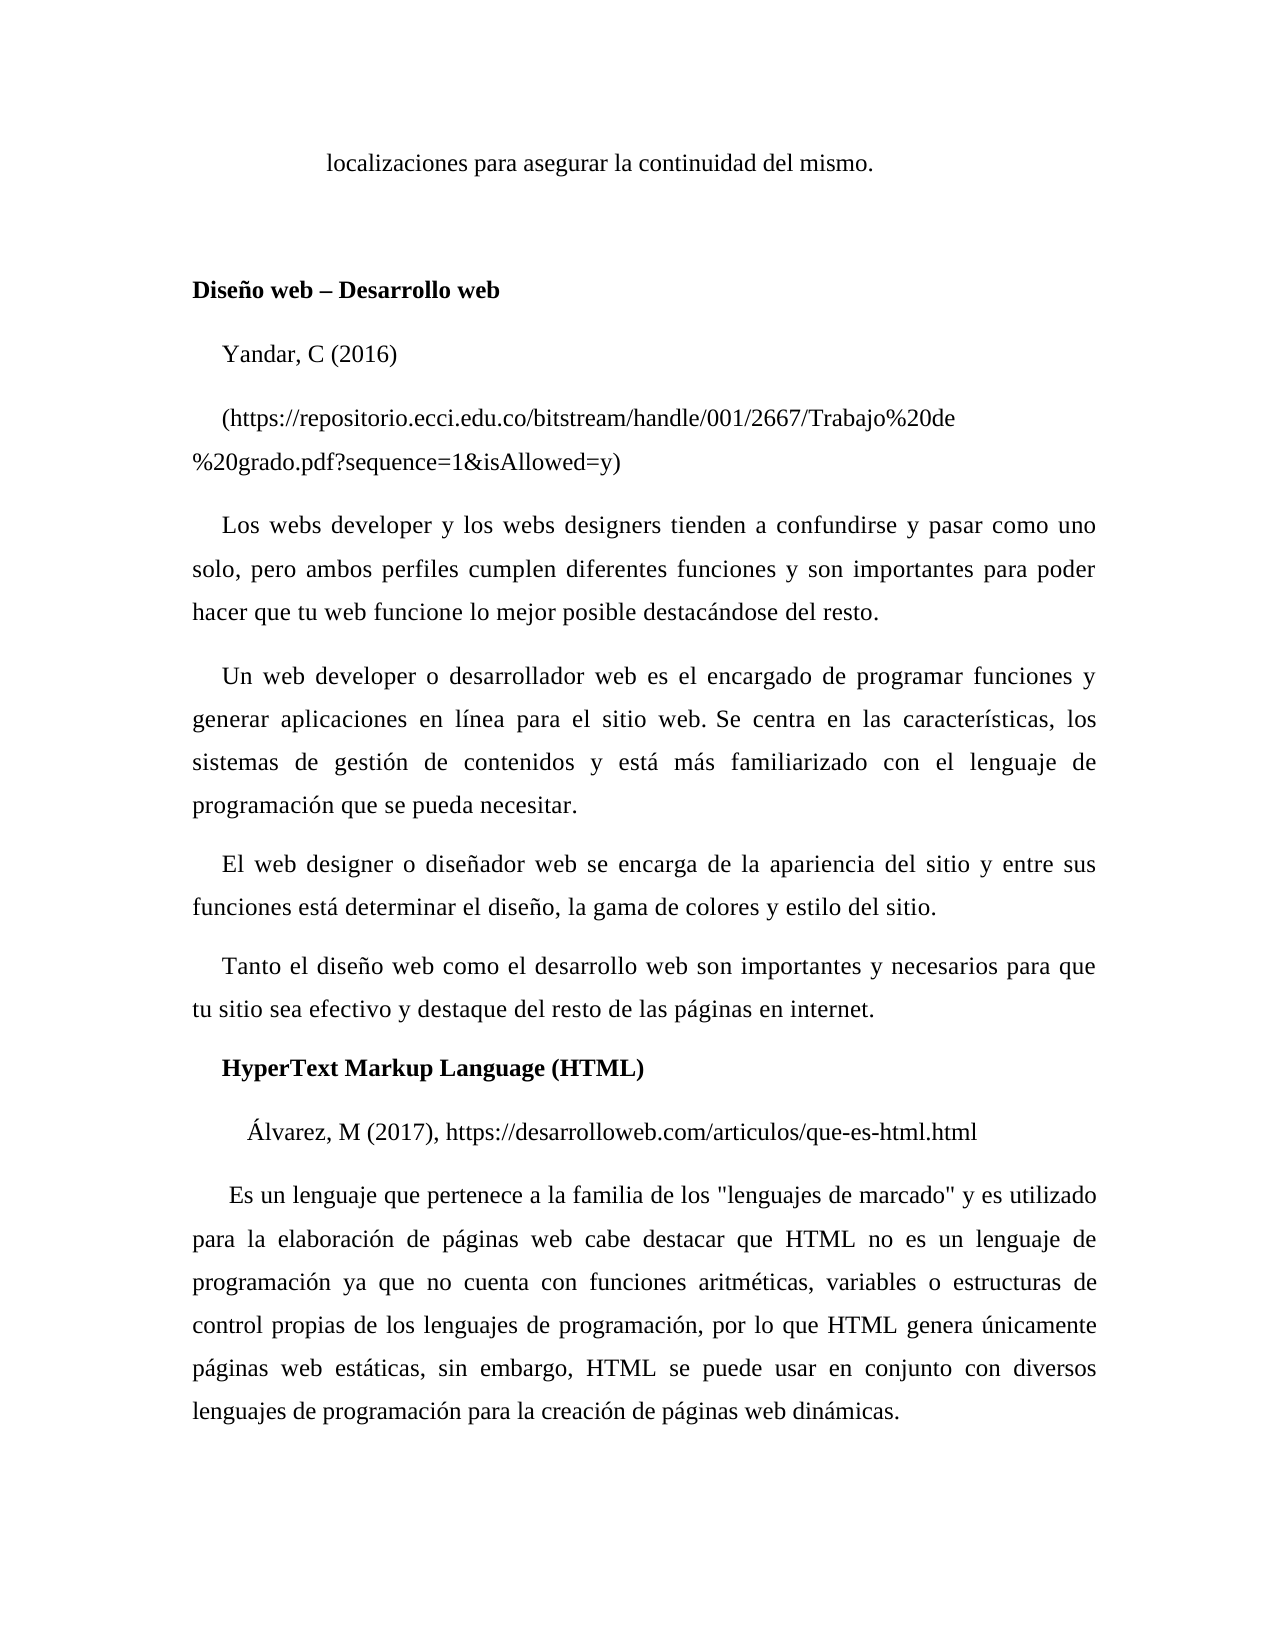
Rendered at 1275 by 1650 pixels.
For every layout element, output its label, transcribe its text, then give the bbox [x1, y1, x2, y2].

text Los webs developer y los webs designers tienden a confundirse y pasar como uno solo, pero ambos perfiles cumplen diferentes funciones y son importantes para poder hacer que tu web funcione lo mejor posible destacándose del resto. [192, 582, 1098, 626]
text Los webs developer y los webs designers tienden a confundirse y pasar como uno solo, pero ambos perfiles cumplen diferentes funciones y son importantes para poder hacer que tu web funcione lo mejor posible destacándose del resto. [192, 511, 1098, 554]
text Es un lenguaje que pertenece a la familia de los "lenguajes de marcado" y es utilizado para la elaboración de páginas web cabe destacar que HTML no es un lenguaje de programación ya que no cuenta con funciones aritméticas, variables o estructuras de control propias de los lenguajes de programación, por lo que HTML genera únicamente páginas web estáticas, sin embargo, HTML se puede usar en conjunto con diversos lenguajes de programación para la creación de páginas web dinámicas. [192, 1181, 1098, 1425]
text (https://repositorio.ecci.edu.co/bitstream/handle/001/2667/Trabajo%20de%20grado.pdf?sequence=1&isAllowed=y) [192, 403, 1098, 475]
text Tanto el diseño web como el desarrollo web son importantes y necesarios para que tu sitio sea efectivo y destaque del resto de las páginas en internet. [192, 951, 1098, 1023]
text Álvarez, M (2017), https://desarrolloweb.com/articulos/que-es-html.html [192, 1117, 1098, 1145]
text Yandar, C (2016) [192, 339, 1098, 368]
text El web designer o diseñador web se encarga de la apariencia del sitio y entre sus funciones está determinar el diseño, la gama de colores y estilo del sitio. [192, 849, 1098, 921]
list localizaciones para asegurar la continuidad del mismo. [326, 148, 1098, 176]
text Diseño web – Desarrollo web [192, 276, 1098, 304]
text HyperText Markup Language (HTML) [192, 1053, 1098, 1081]
text Un web developer o desarrollador web es el encargado de programar funciones y generar aplicaciones en línea para el sitio web. Se centra en las características, los sistemas de gestión de contenidos y está más familiarizado con el lenguaje de programación que se pueda necesitar. [192, 661, 1098, 819]
